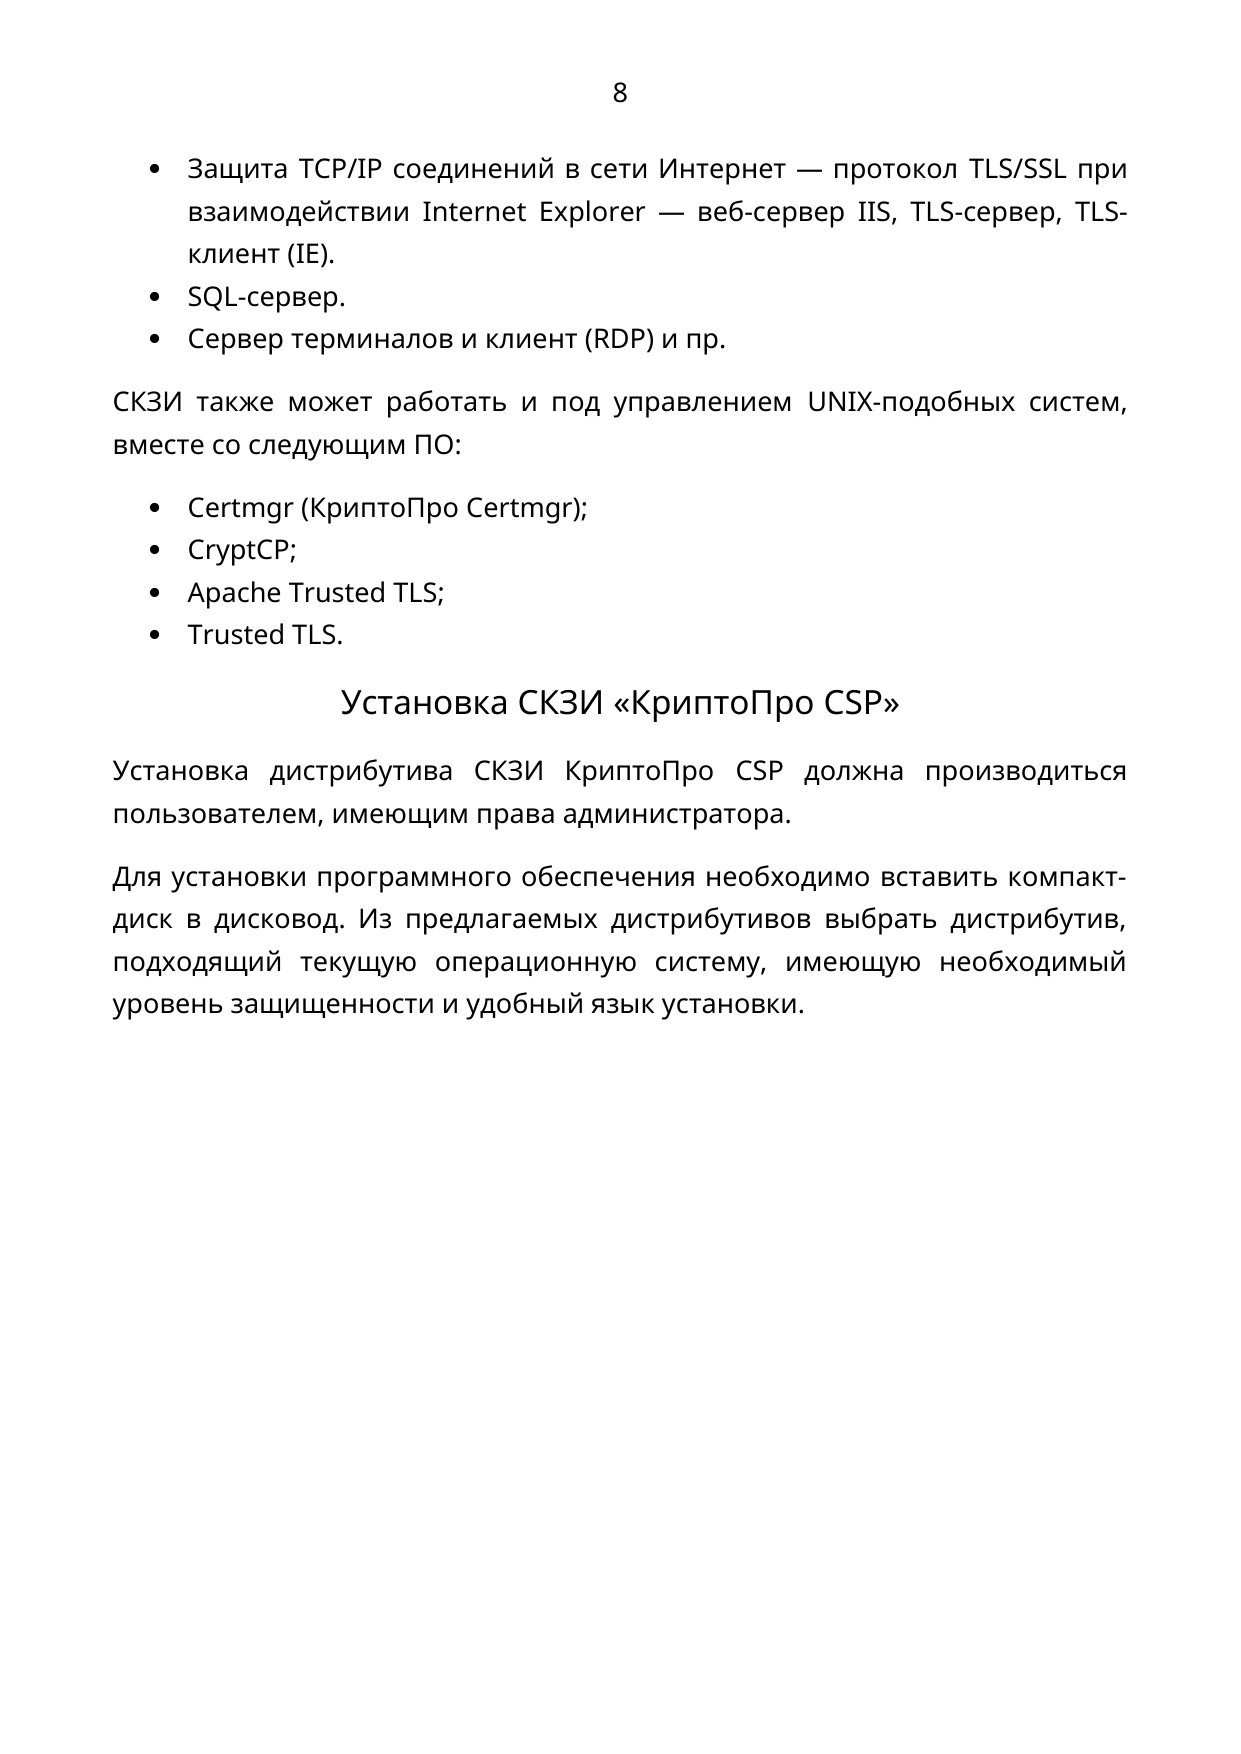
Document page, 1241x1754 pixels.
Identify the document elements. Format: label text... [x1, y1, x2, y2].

list Apache Trusted TLS; [150, 573, 1128, 610]
text Для установки программного обеспечения необходимо вставить компакт-диск в дисковод. Из предлагаемых дистрибутивов выбрать дистрибутив, подходящий текущую операционную систему, имеющую необходимый уровень защищенности и удобный язык установки. [112, 857, 1128, 1022]
text СКЗИ также может работать и под управлением UNIX-подобных систем, вместе со следующим ПО: [112, 383, 1128, 462]
list Trusted TLS. [150, 616, 1128, 652]
list SQL-сервер. [150, 277, 1128, 314]
list Certmgr (КриптоПро Certmgr); [150, 488, 1128, 525]
list Сервер терминалов и клиент (RDP) и пр. [150, 319, 1128, 356]
subtitle Установка СКЗИ «КриптоПро CSP» [112, 679, 1128, 724]
list CryptCP; [150, 531, 1128, 568]
text Установка дистрибутива СКЗИ КриптоПро CSP должна производиться пользователем, имеющим права администратора. [112, 752, 1128, 831]
list Защита TCP/IP соединений в сети Интернет — протокол TLS/SSL при взаимодействии Internet Explorer — веб-сервер IIS, TLS-сервер, TLS-клиент (IE). [150, 150, 1128, 272]
